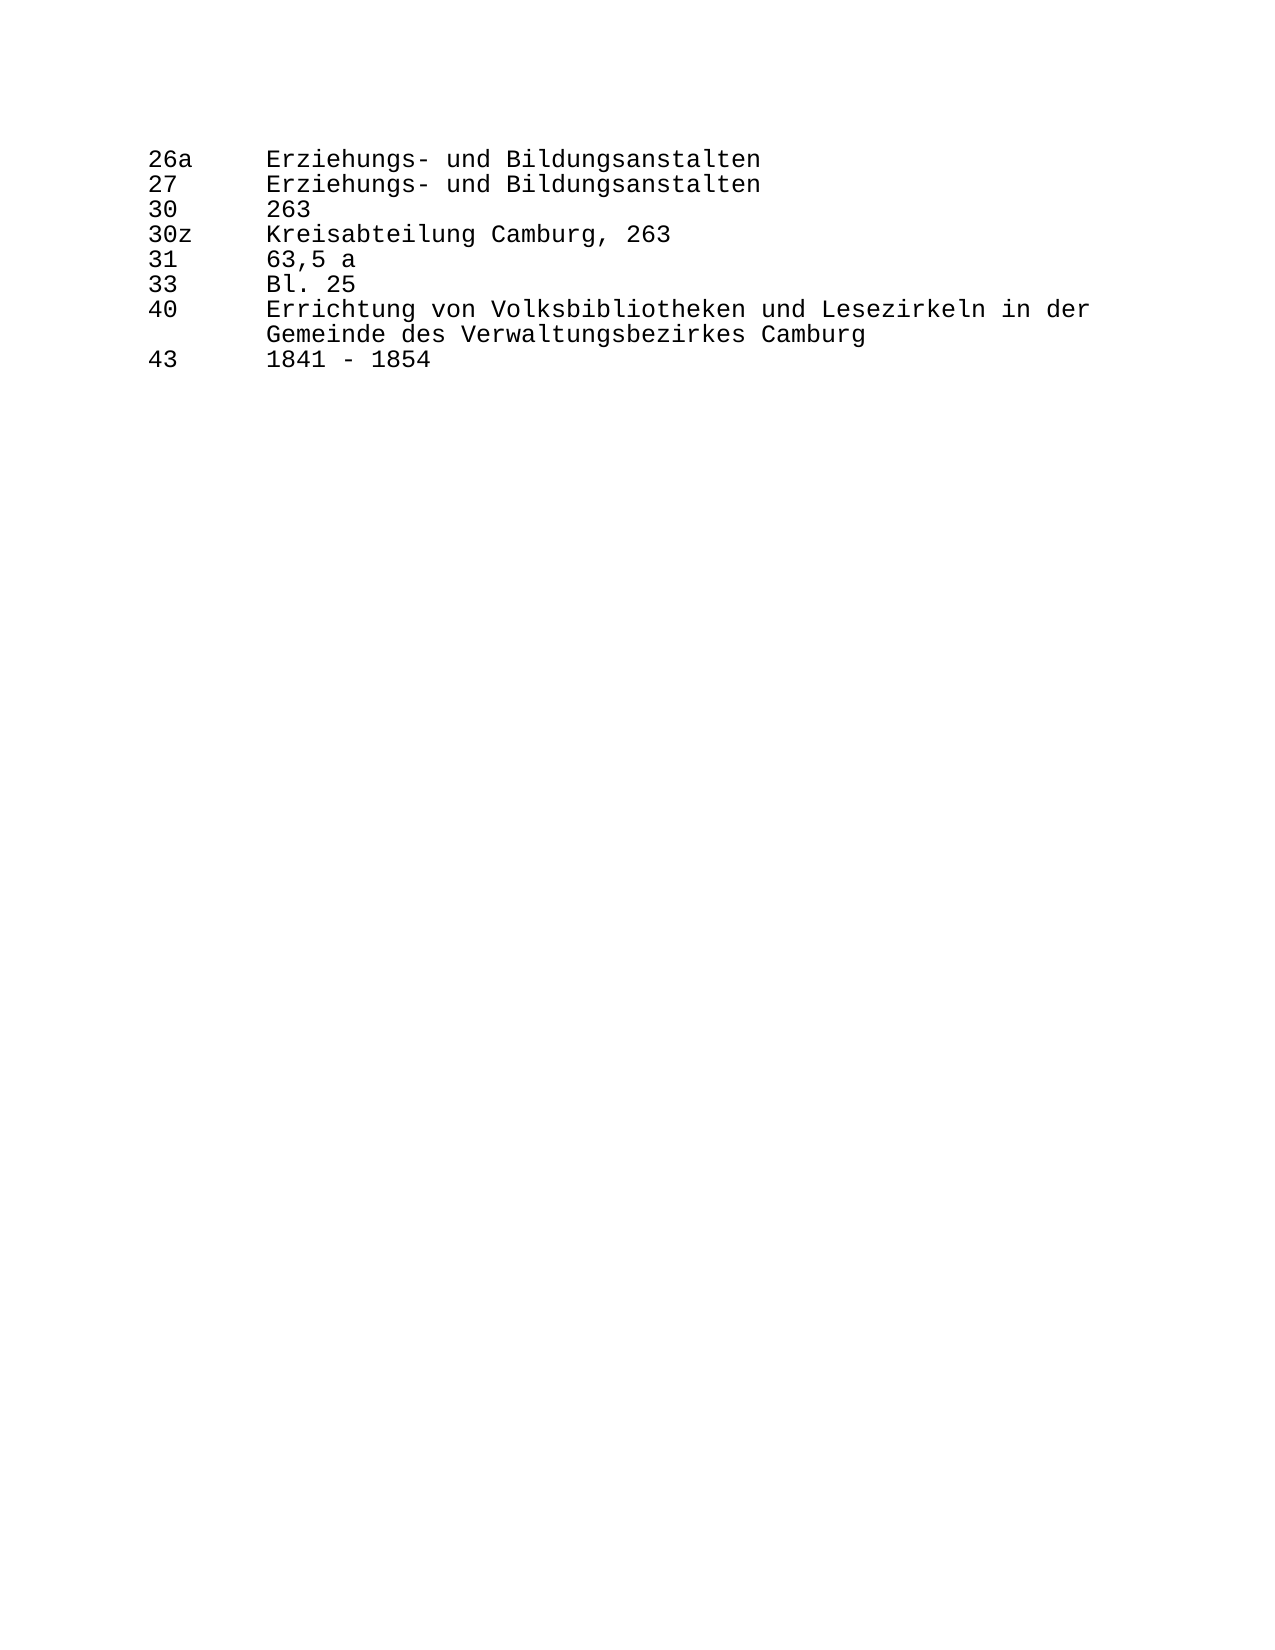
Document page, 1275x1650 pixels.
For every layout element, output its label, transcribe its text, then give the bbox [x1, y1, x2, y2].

text 27 Erziehungs- und Bildungsanstalten [148, 173, 1127, 198]
text 43 1841 - 1854 [148, 348, 1127, 373]
text 30z Kreisabteilung Camburg, 263 [148, 223, 1127, 248]
text 40 Errichtung von s[Volksbibliothek]sen und s[Lesezirkel]sn in der Gemeinde des Verwaltungsbezirkes o[Camburg]o [148, 298, 1127, 348]
text 33 Bl. 25 [148, 273, 1127, 298]
text 26a Erziehungs- und Bildungsanstalten [148, 148, 1127, 173]
text 30 263 [148, 198, 1127, 223]
text 31 63,5 a [148, 248, 1127, 273]
